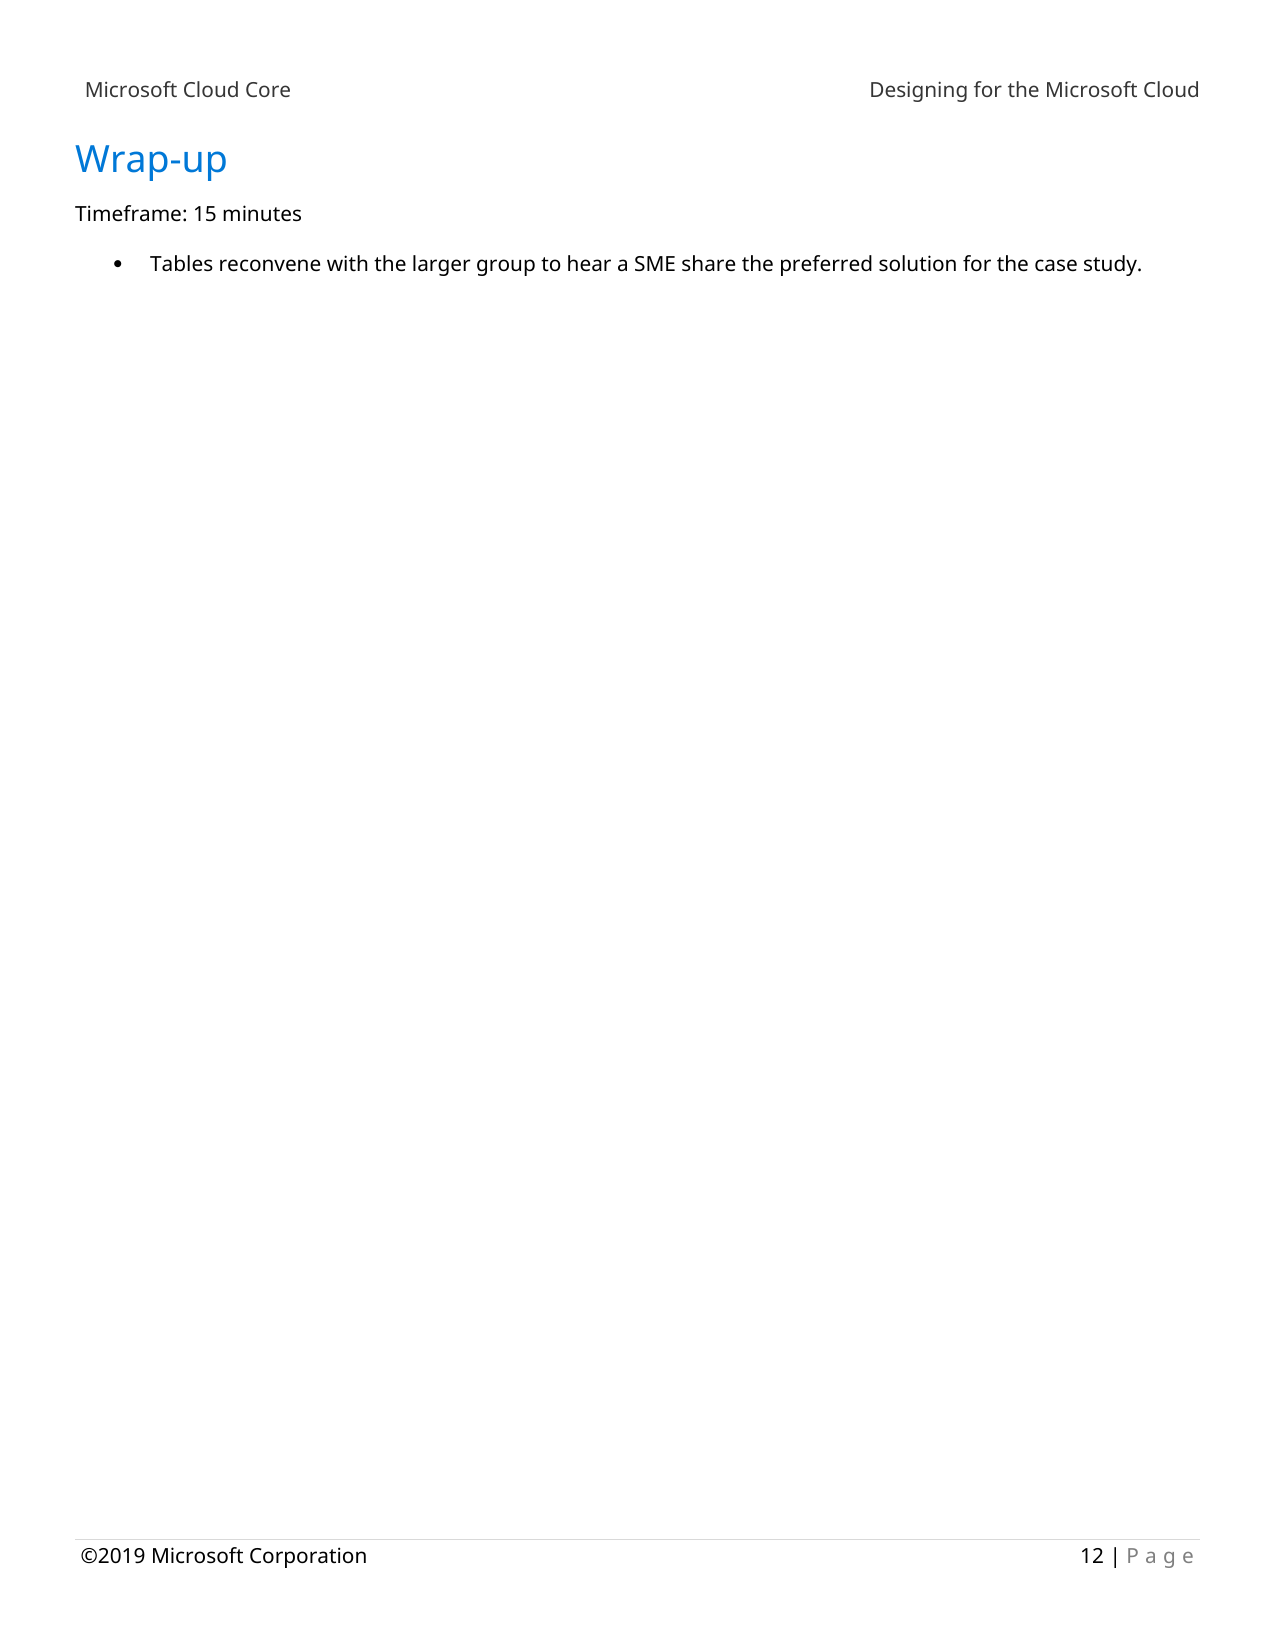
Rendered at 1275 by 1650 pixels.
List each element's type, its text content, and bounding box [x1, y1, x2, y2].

subtitle Wrap-up [75, 132, 1200, 183]
text Timeframe: 15 minutes [75, 199, 1199, 228]
list Tables reconvene with the larger group to hear a SME share the preferred solution for the case study. [114, 249, 1187, 277]
